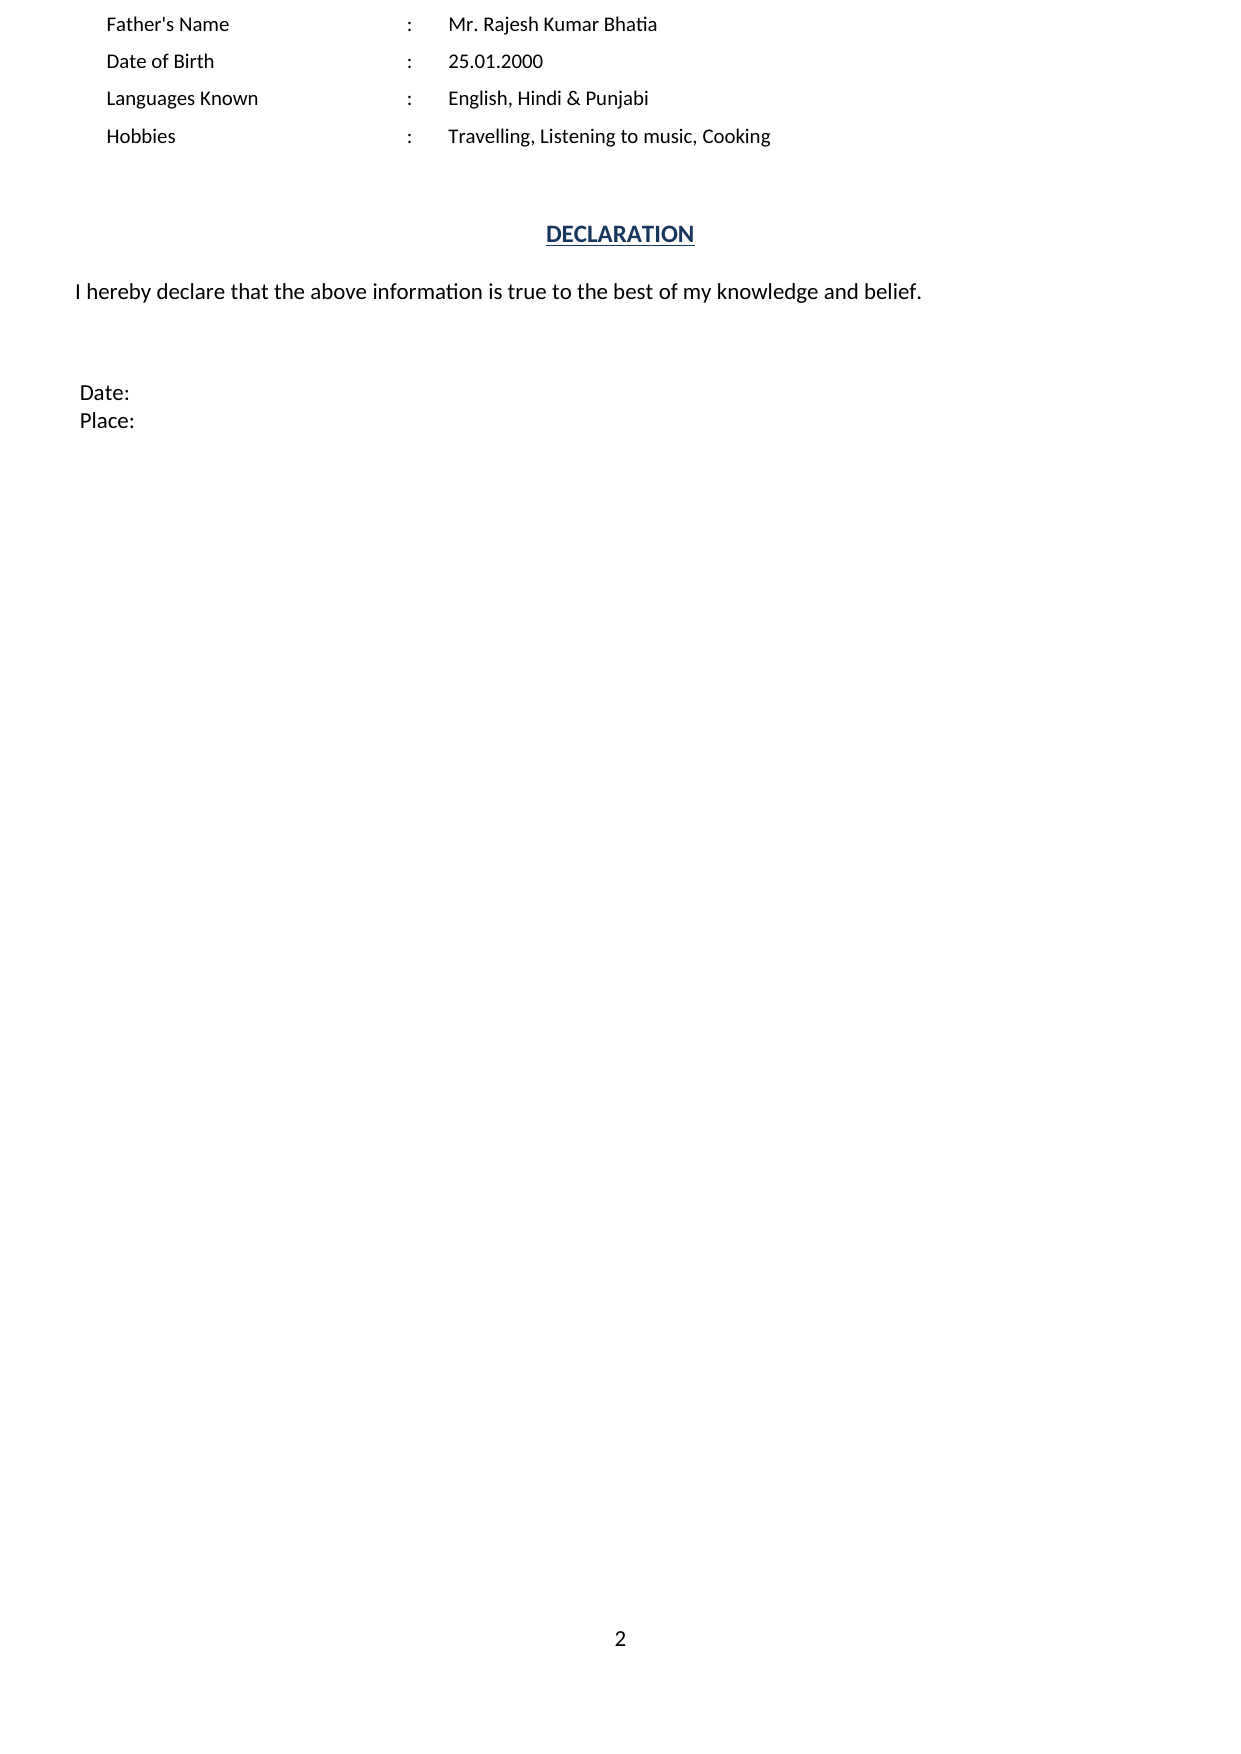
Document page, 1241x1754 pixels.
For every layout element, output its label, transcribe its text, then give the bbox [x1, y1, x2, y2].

table_cell English, Hindi & Punjabi [430, 81, 904, 119]
table_cell Travelling, Listening to music, Cooking [430, 119, 904, 156]
table_cell Date of Birth : [86, 44, 430, 81]
text Date: Place: [79, 378, 137, 462]
table_header Father's Name : [86, 15, 430, 44]
table_cell Languages Known : [86, 81, 430, 119]
text DECLARATION [544, 219, 696, 249]
table_header Mr. Rajesh Kumar Bhatia [430, 15, 904, 44]
subtitle I hereby declare that the above information is true to the best of my knowledge and belief. [75, 277, 1178, 305]
table_cell 25.01.2000 [430, 44, 904, 81]
table_cell Hobbies : [86, 119, 430, 156]
